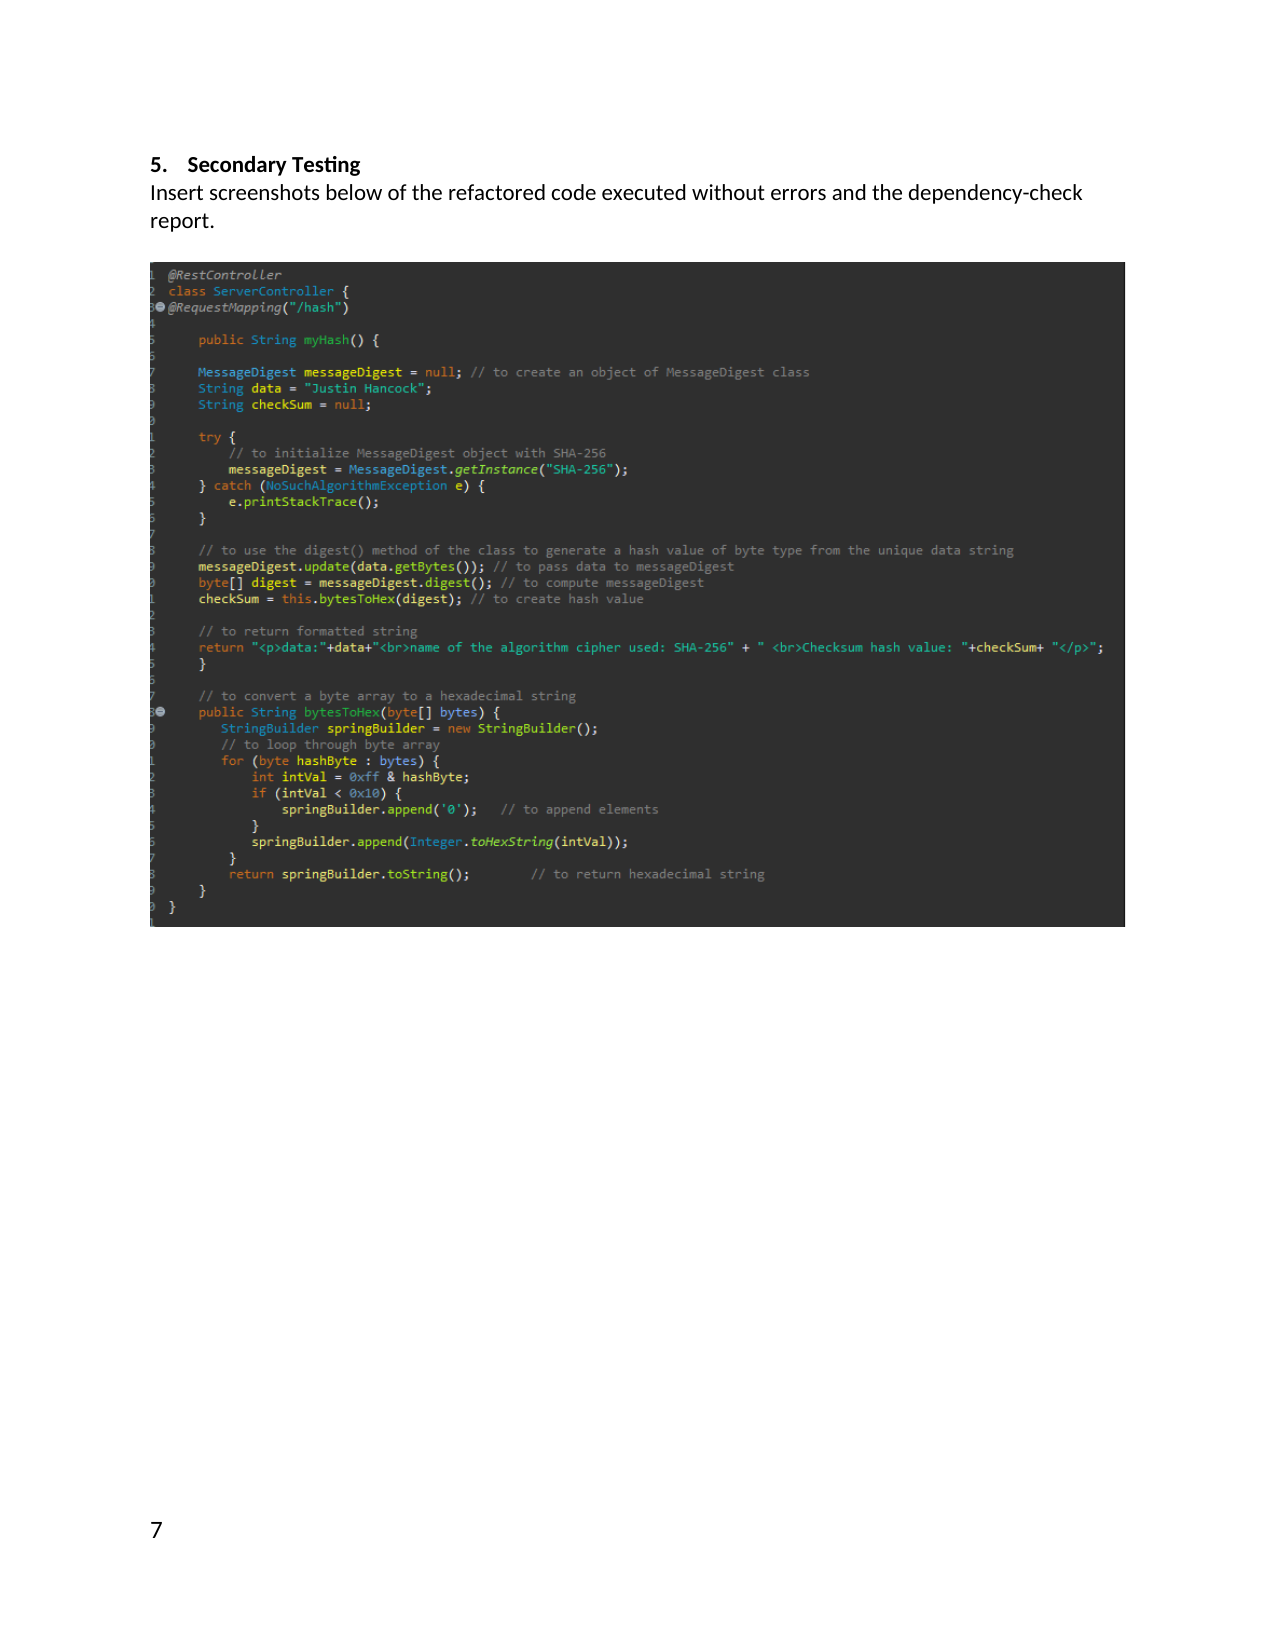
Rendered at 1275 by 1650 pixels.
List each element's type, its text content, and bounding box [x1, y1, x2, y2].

picture [150, 262, 1125, 927]
subtitle Secondary Testing [150, 150, 1125, 178]
text Insert screenshots below of the refactored code executed without errors and the dependency-check report. [150, 178, 1125, 234]
